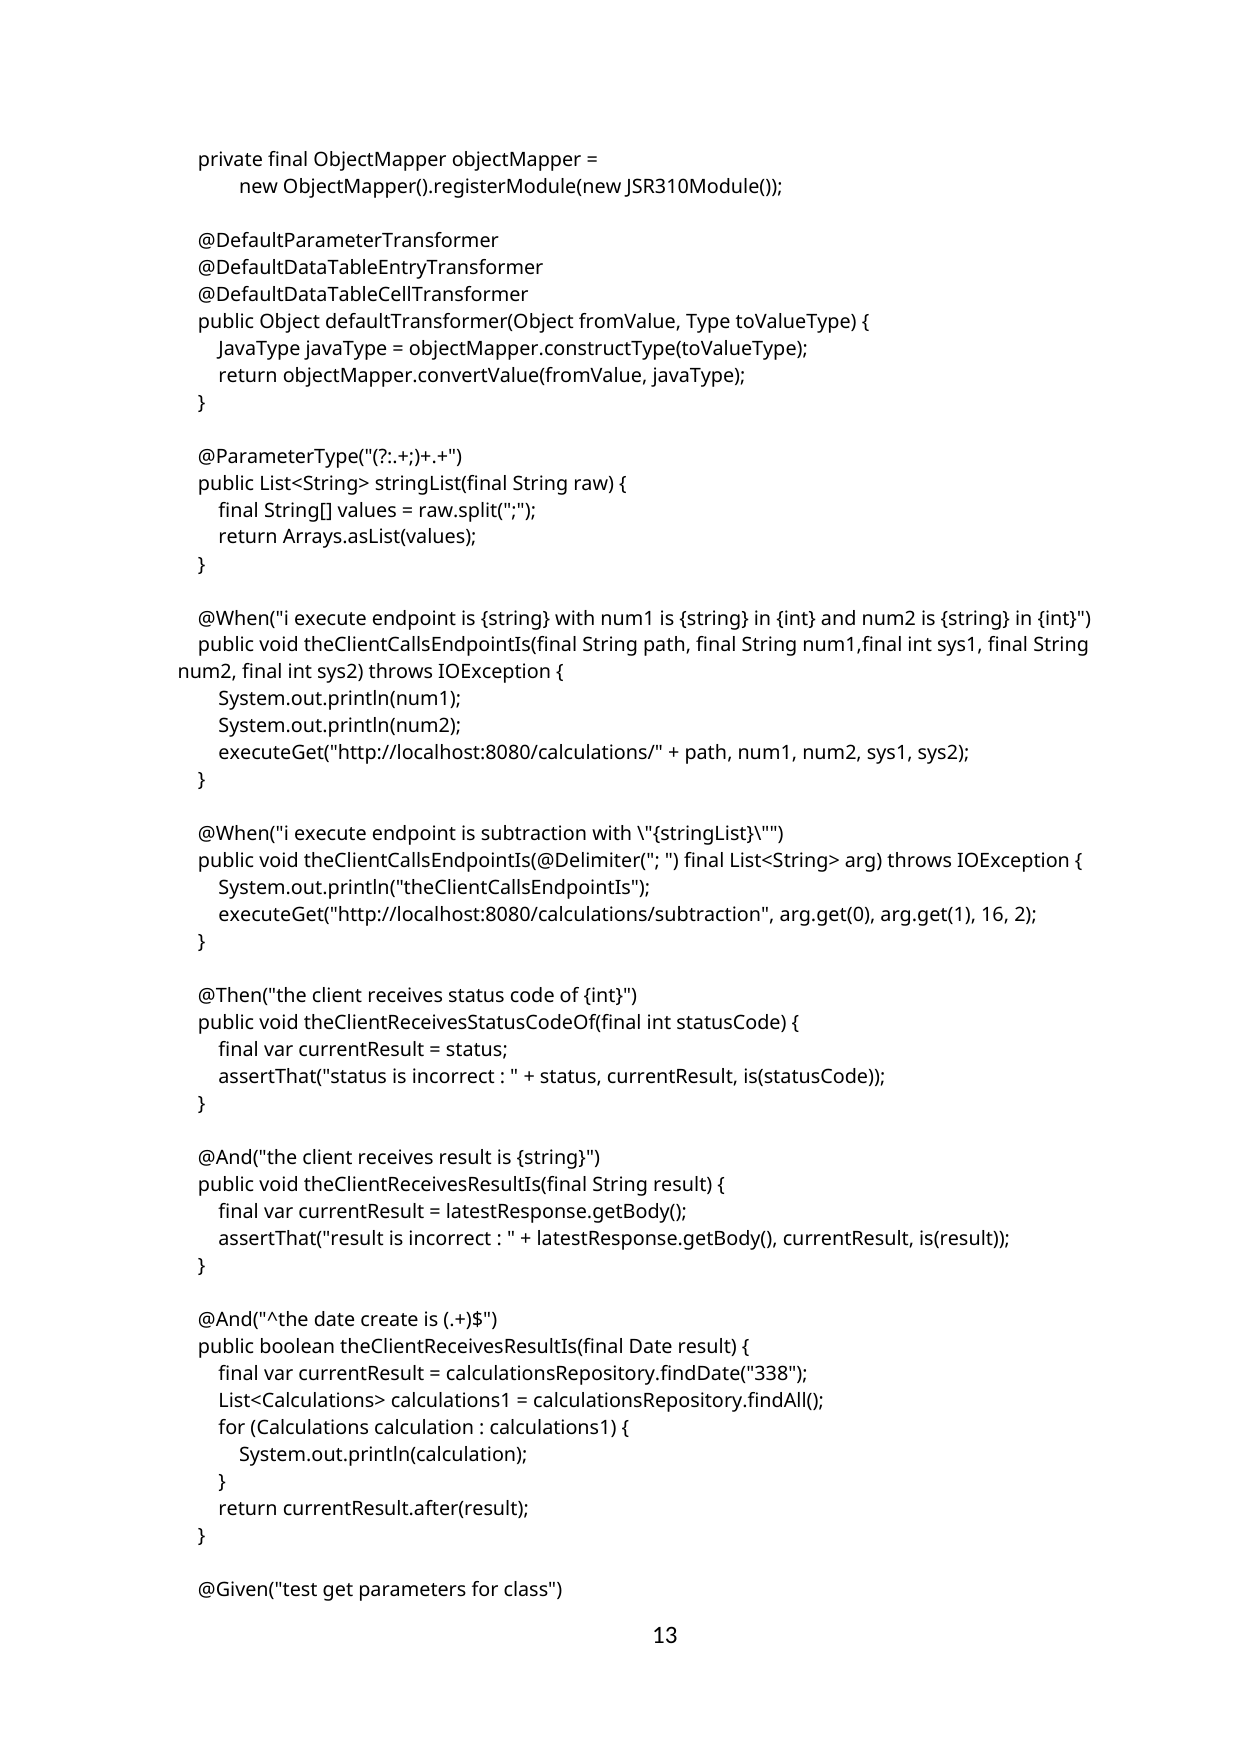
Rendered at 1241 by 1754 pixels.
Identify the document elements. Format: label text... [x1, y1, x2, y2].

text @And("^the date create is (.+)$") [177, 1305, 1152, 1332]
text return Arrays.asList(values); [177, 523, 1152, 550]
text @And("the client receives result is {string}") [177, 1143, 1152, 1170]
text final var currentResult = status; [177, 1035, 1152, 1062]
text } [177, 766, 1152, 793]
text JavaType javaType = objectMapper.constructType(toValueType); [177, 334, 1152, 361]
text for (Calculations calculation : calculations1) { [177, 1413, 1152, 1440]
text } [177, 1521, 1152, 1548]
text System.out.println(calculation); [177, 1440, 1152, 1467]
text @DefaultDataTableCellTransformer [177, 280, 1152, 307]
text public void theClientReceivesResultIs(final String result) { [177, 1170, 1152, 1197]
text return objectMapper.convertValue(fromValue, javaType); [177, 361, 1152, 388]
text assertThat("status is incorrect : " + status, currentResult, is(statusCode)); [177, 1062, 1152, 1089]
text } [177, 927, 1152, 954]
text public Object defaultTransformer(Object fromValue, Type toValueType) { [177, 307, 1152, 334]
text public void theClientCallsEndpointIs(final String path, final String num1,final int sys1, final String num2, final int sys2) throws IOException { [177, 631, 1152, 685]
text System.out.println(num2); [177, 712, 1152, 739]
text List<Calculations> calculations1 = calculationsRepository.findAll(); [177, 1386, 1152, 1413]
text final String[] values = raw.split(";"); [177, 496, 1152, 523]
text } [177, 1089, 1152, 1116]
text new ObjectMapper().registerModule(new JSR310Module()); [177, 172, 1152, 199]
text executeGet("http://localhost:8080/calculations/subtraction", arg.get(0), arg.get(1), 16, 2); [177, 901, 1152, 927]
text @DefaultParameterTransformer [177, 226, 1152, 253]
text @When("i execute endpoint is {string} with num1 is {string} in {int} and num2 is {string} in {int}") [177, 604, 1152, 631]
text } [177, 1467, 1152, 1494]
text @When("i execute endpoint is subtraction with \"{stringList}\"") [177, 819, 1152, 847]
text @Then("the client receives status code of {int}") [177, 981, 1152, 1008]
text public void theClientCallsEndpointIs(@Delimiter("; ") final List<String> arg) throws IOException { [177, 847, 1152, 873]
text System.out.println(num1); [177, 685, 1152, 712]
text } [177, 388, 1152, 415]
text private final ObjectMapper objectMapper = [177, 145, 1152, 172]
text } [177, 550, 1152, 577]
text } [177, 1251, 1152, 1278]
text @ParameterType("(?:.+;)+.+") [177, 442, 1152, 469]
text System.out.println("theClientCallsEndpointIs"); [177, 873, 1152, 901]
text @DefaultDataTableEntryTransformer [177, 253, 1152, 280]
text public void theClientReceivesStatusCodeOf(final int statusCode) { [177, 1008, 1152, 1035]
text assertThat("result is incorrect : " + latestResponse.getBody(), currentResult, is(result)); [177, 1224, 1152, 1251]
text public boolean theClientReceivesResultIs(final Date result) { [177, 1332, 1152, 1359]
text executeGet("http://localhost:8080/calculations/" + path, num1, num2, sys1, sys2); [177, 739, 1152, 766]
text return currentResult.after(result); [177, 1494, 1152, 1521]
text final var currentResult = calculationsRepository.findDate("338"); [177, 1359, 1152, 1386]
text public List<String> stringList(final String raw) { [177, 469, 1152, 496]
text @Given("test get parameters for class") [177, 1575, 1152, 1602]
text final var currentResult = latestResponse.getBody(); [177, 1197, 1152, 1224]
